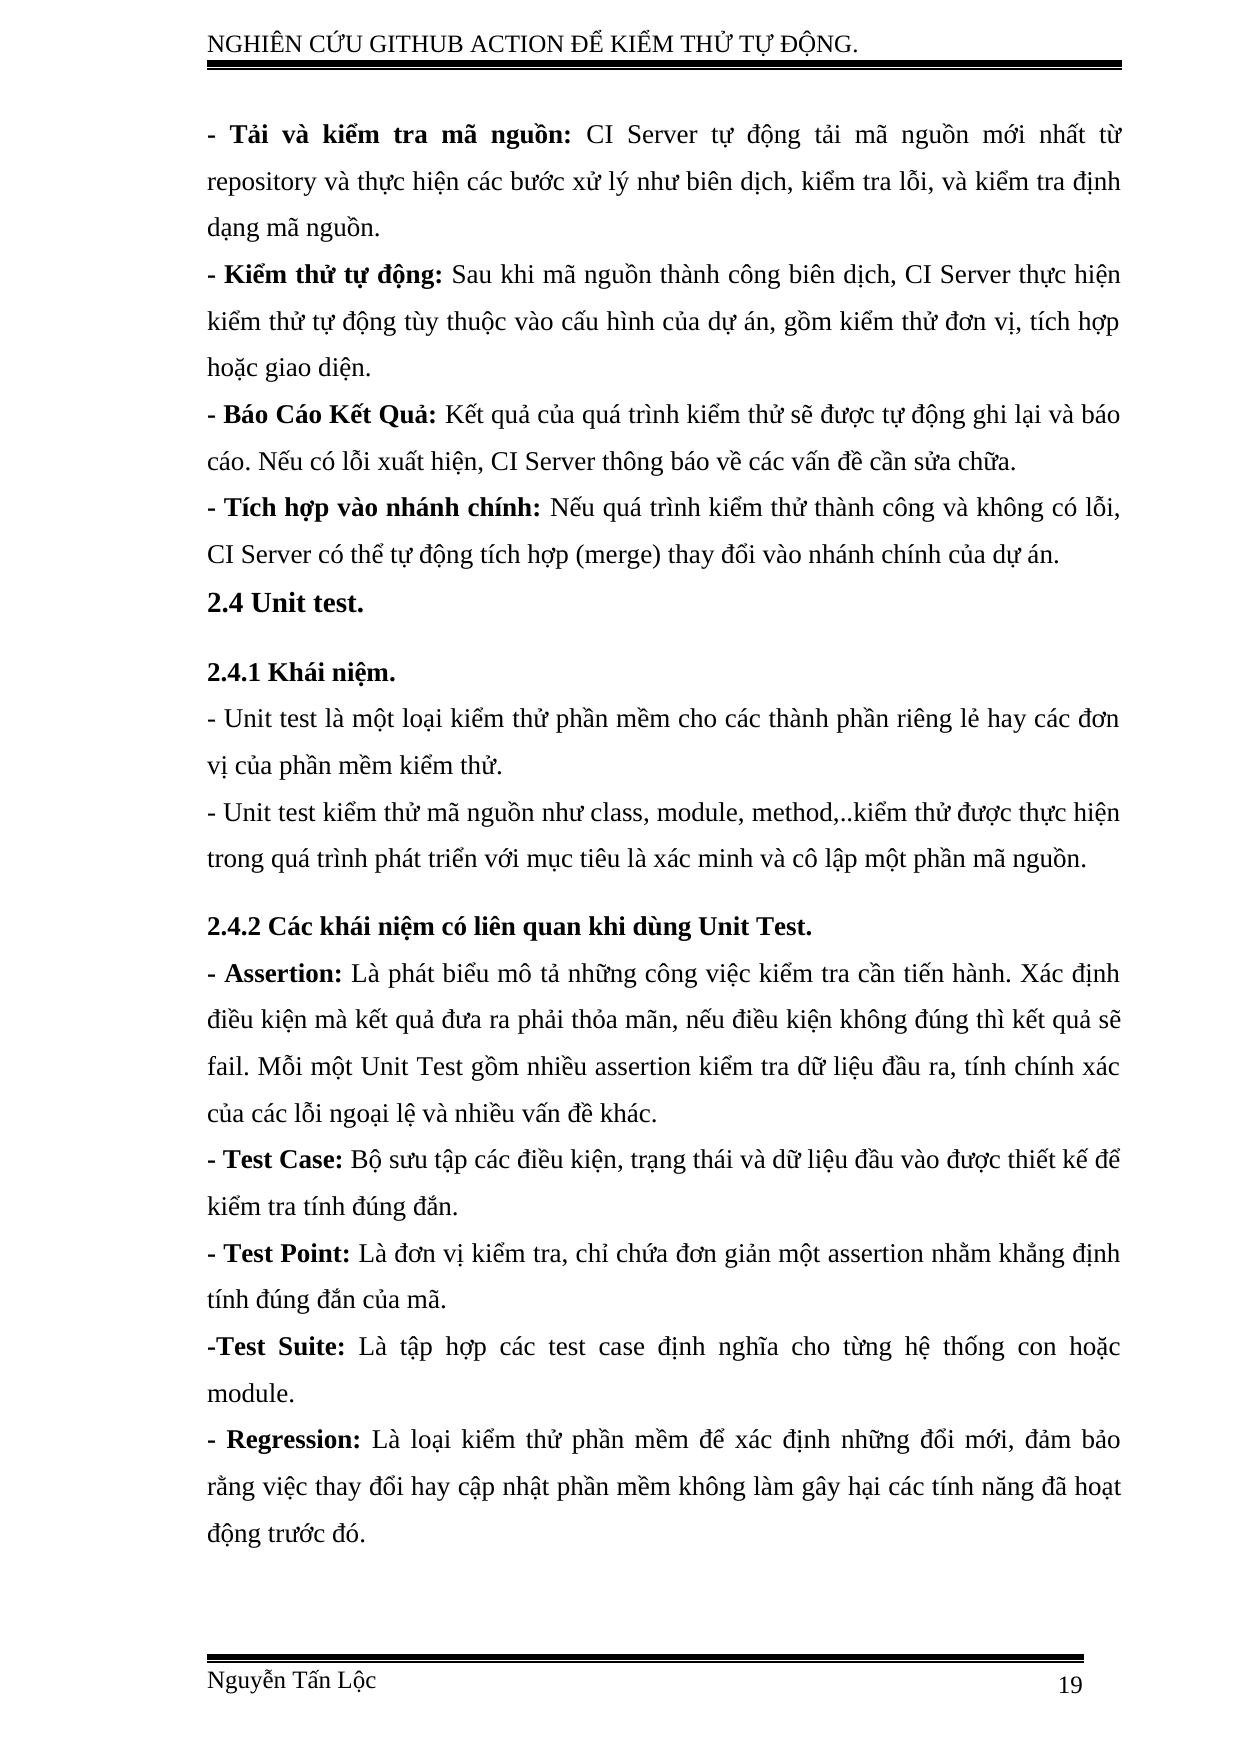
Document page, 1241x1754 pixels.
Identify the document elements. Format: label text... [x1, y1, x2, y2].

text - Tích hợp vào nhánh chính: Nếu quá trình kiểm thử thành công và không có lỗi, CI Server có thể tự động tích hợp (merge) thay đổi vào nhánh chính của dự án. [207, 491, 1122, 569]
text -Test Suite: Là tập hợp các test case định nghĩa cho từng hệ thống con hoặc module. [207, 1330, 1122, 1408]
text - Tải và kiểm tra mã nguồn: CI Server tự động tải mã nguồn mới nhất từ repository và thực hiện các bước xử lý như biên dịch, kiểm tra lỗi, và kiểm tra định dạng mã nguồn. [207, 118, 1122, 243]
text - Kiểm thử tự động: Sau khi mã nguồn thành công biên dịch, CI Server thực hiện kiểm thử tự động tùy thuộc vào cấu hình của dự án, gồm kiểm thử đơn vị, tích hợp hoặc giao diện. [207, 258, 1122, 383]
text - Unit test là một loại kiểm thử phần mềm cho các thành phần riêng lẻ hay các đơn vị của phần mềm kiểm thử. [207, 703, 1122, 780]
text - Regression: Là loại kiểm thử phần mềm để xác định những đổi mới, đảm bảo rằng việc thay đổi hay cập nhật phần mềm không làm gây hại các tính năng đã hoạt động trước đó. [207, 1423, 1122, 1548]
text - Báo Cáo Kết Quả: Kết quả của quá trình kiểm thử sẽ được tự động ghi lại và báo cáo. Nếu có lỗi xuất hiện, CI Server thông báo về các vấn đề cần sửa chữa. [207, 398, 1122, 476]
subtitle 2.4.1 Khái niệm. [207, 656, 1122, 687]
subtitle 2.4 Unit test. [207, 585, 1122, 618]
text - Test Case: Bộ sưu tập các điều kiện, trạng thái và dữ liệu đầu vào được thiết kế để kiểm tra tính đúng đắn. [207, 1143, 1122, 1221]
text - Test Point: Là đơn vị kiểm tra, chỉ chứa đơn giản một assertion nhằm khẳng định tính đúng đắn của mã. [207, 1237, 1122, 1314]
text - Assertion: Là phát biểu mô tả những công việc kiểm tra cần tiến hành. Xác định điều kiện mà kết quả đưa ra phải thỏa mãn, nếu điều kiện không đúng thì kết quả sẽ fail. Mỗi một Unit Test gồm nhiều assertion kiểm tra dữ liệu đầu ra, tính chính xác của các lỗi ngoại lệ và nhiều vấn đề khác. [207, 957, 1122, 1128]
subtitle 2.4.2 Các khái niệm có liên quan khi dùng Unit Test. [207, 910, 1122, 941]
text - Unit test kiểm thử mã nguồn như class, module, method,..kiểm thử được thực hiện trong quá trình phát triển với mục tiêu là xác minh và cô lập một phần mã nguồn. [207, 796, 1122, 874]
